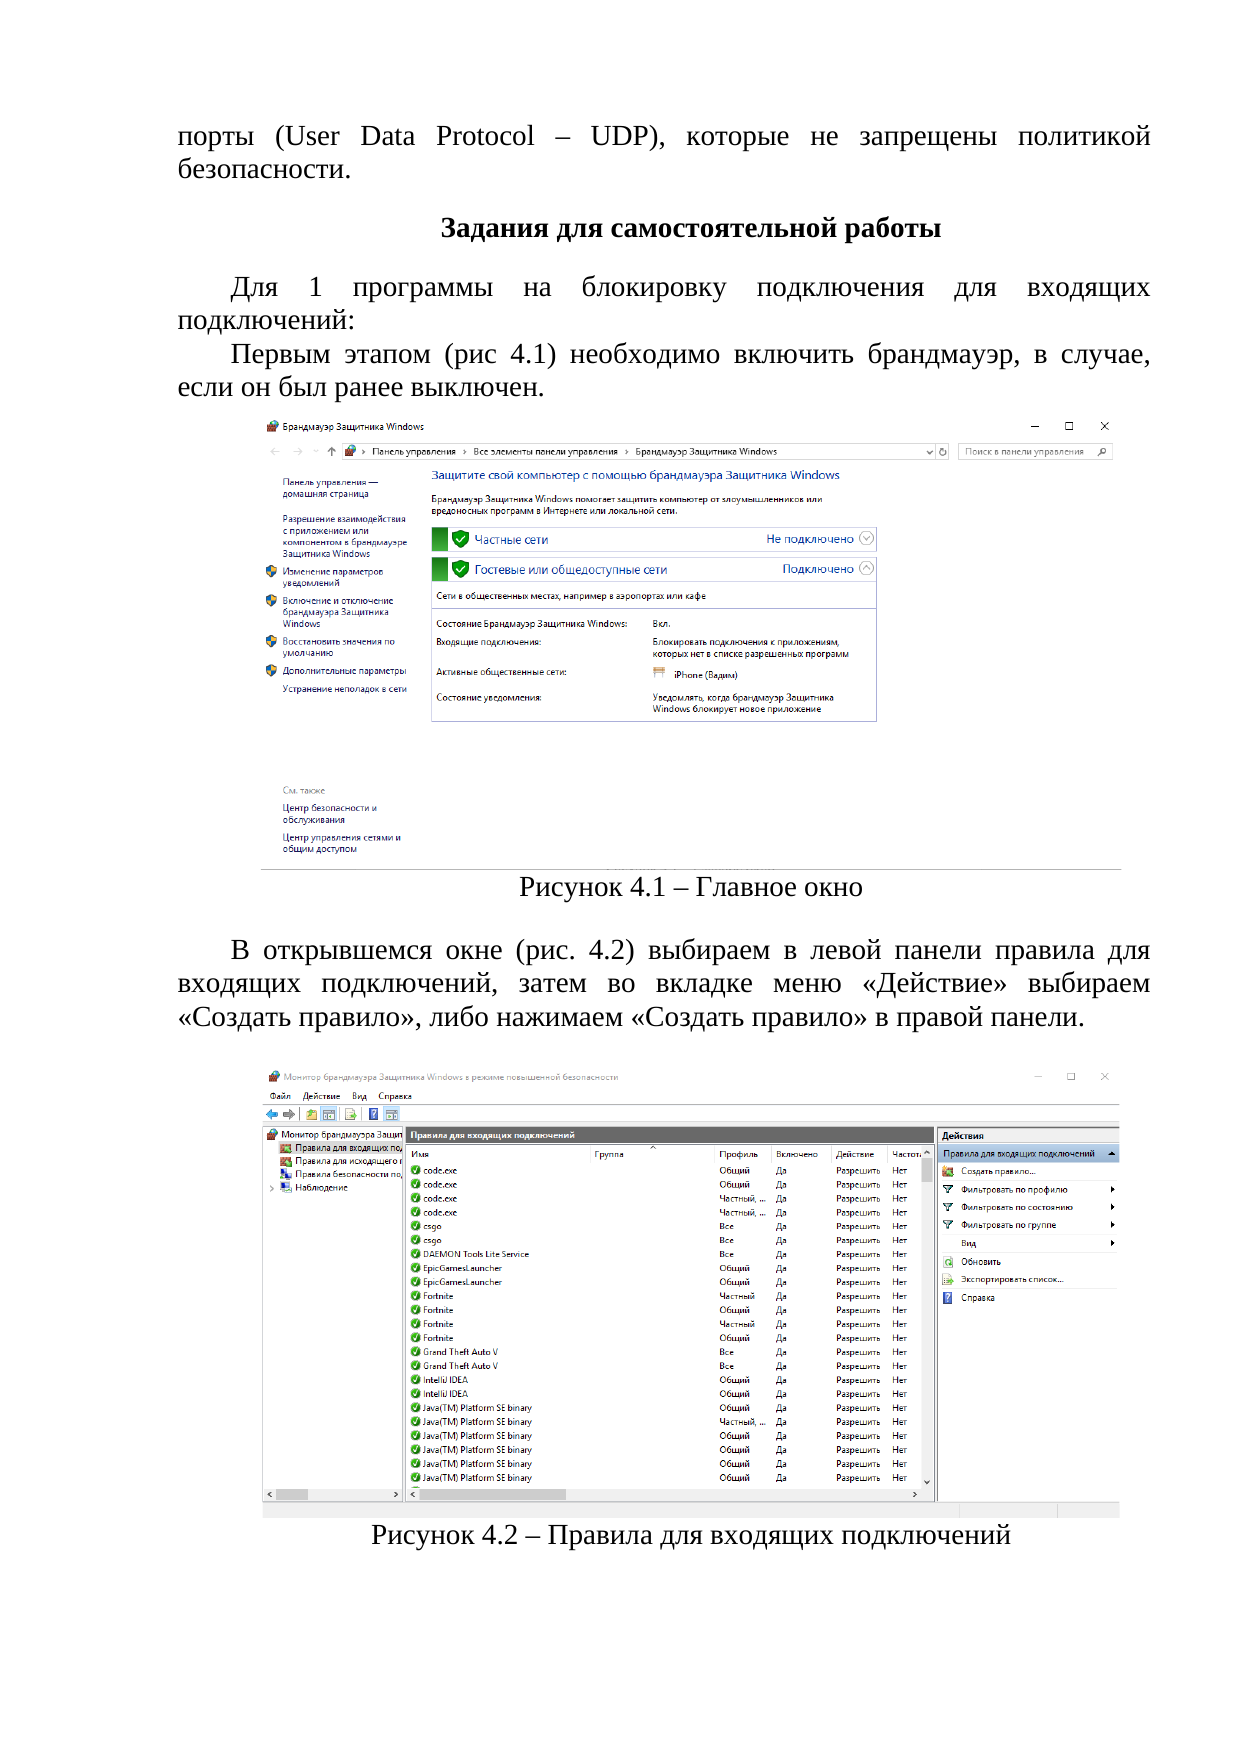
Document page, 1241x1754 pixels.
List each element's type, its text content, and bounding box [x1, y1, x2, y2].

picture [260, 415, 1122, 870]
list Задания для самостоятельной работы [177, 210, 1152, 244]
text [177, 118, 1152, 185]
text Рисунок 4.2 – Правила для входящих подключений [177, 1517, 1152, 1551]
text В открывшемся окне (рис. 4.2) выбираем в левой панели правила для входящих подключений, затем во вкладке меню «Действие» выбираем «Создать правило», либо нажимаем «Создать правило» в правой панели. [177, 932, 1152, 1032]
picture [262, 1066, 1120, 1518]
text Рисунок 4.1 – Главное окно [177, 869, 1152, 903]
text Первым этапом (рис 4.1) необходимо включить брандмауэр, в случае, если он был ранее выключен. [177, 336, 1152, 403]
list Для 1 программы на блокировку подключения для входящих подключений: [177, 269, 1152, 336]
